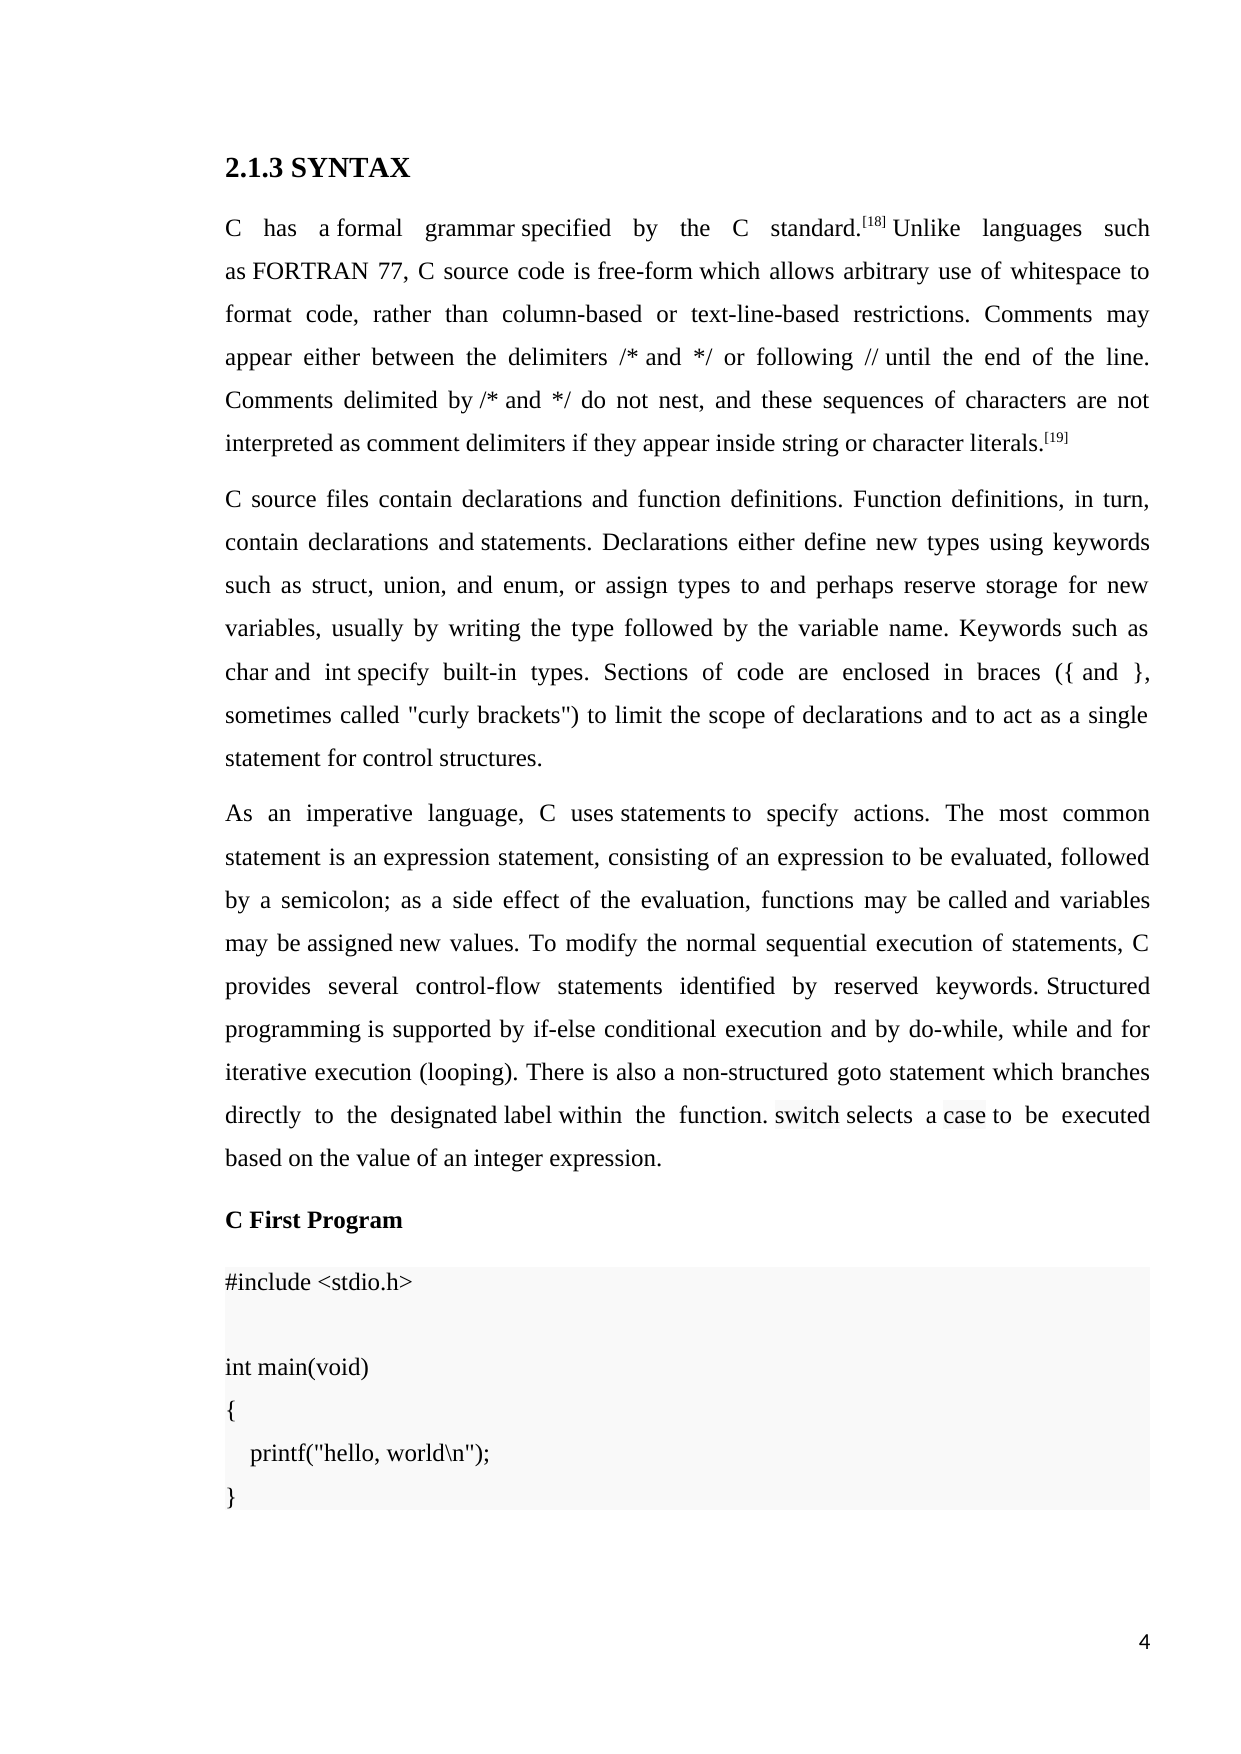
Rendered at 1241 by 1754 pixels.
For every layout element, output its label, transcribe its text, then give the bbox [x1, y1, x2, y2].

text #include <stdio.h> [225, 1267, 1150, 1296]
text } [225, 1482, 1150, 1510]
text C First Program [225, 1205, 1150, 1234]
text As an imperative language, C uses statements to specify actions. The most common statement is an expression statement, consisting of an expression to be evaluated, followed by a semicolon; as a side effect of the evaluation, functions may be called and variables may be assigned new values. To modify the normal sequential execution of statements, C provides several control-flow statements identified by reserved keywords. Structured programming is supported by if-else conditional execution and by do-while, while and for iterative execution (looping). There is also a non-structured goto statement which branches directly to the designated label within the function. switch selects a case to be executed based on the value of an integer expression. [225, 798, 1150, 1172]
text printf("hello, world\n"); [225, 1438, 1150, 1467]
text { [225, 1395, 1150, 1424]
text 2.1.3 SYNTAX [225, 150, 1150, 183]
text C source files contain declarations and function definitions. Function definitions, in turn, contain declarations and statements. Declarations either define new types using keywords such as struct, union, and enum, or assign types to and perhaps reserve storage for new variables, usually by writing the type followed by the variable name. Keywords such as char and int specify built-in types. Sections of code are enclosed in braces ({ and }, sometimes called "curly brackets") to limit the scope of declarations and to act as a single statement for control structures. [225, 484, 1150, 772]
text int main(void) [225, 1352, 1150, 1381]
text C has a formal grammar specified by the C standard.[18] Unlike languages such as FORTRAN 77, C source code is free-form which allows arbitrary use of whitespace to format code, rather than column-based or text-line-based restrictions. Comments may appear either between the delimiters /* and */ or following // until the end of the line. Comments delimited by /* and */ do not nest, and these sequences of characters are not interpreted as comment delimiters if they appear inside string or character literals.[19] [225, 213, 1150, 457]
